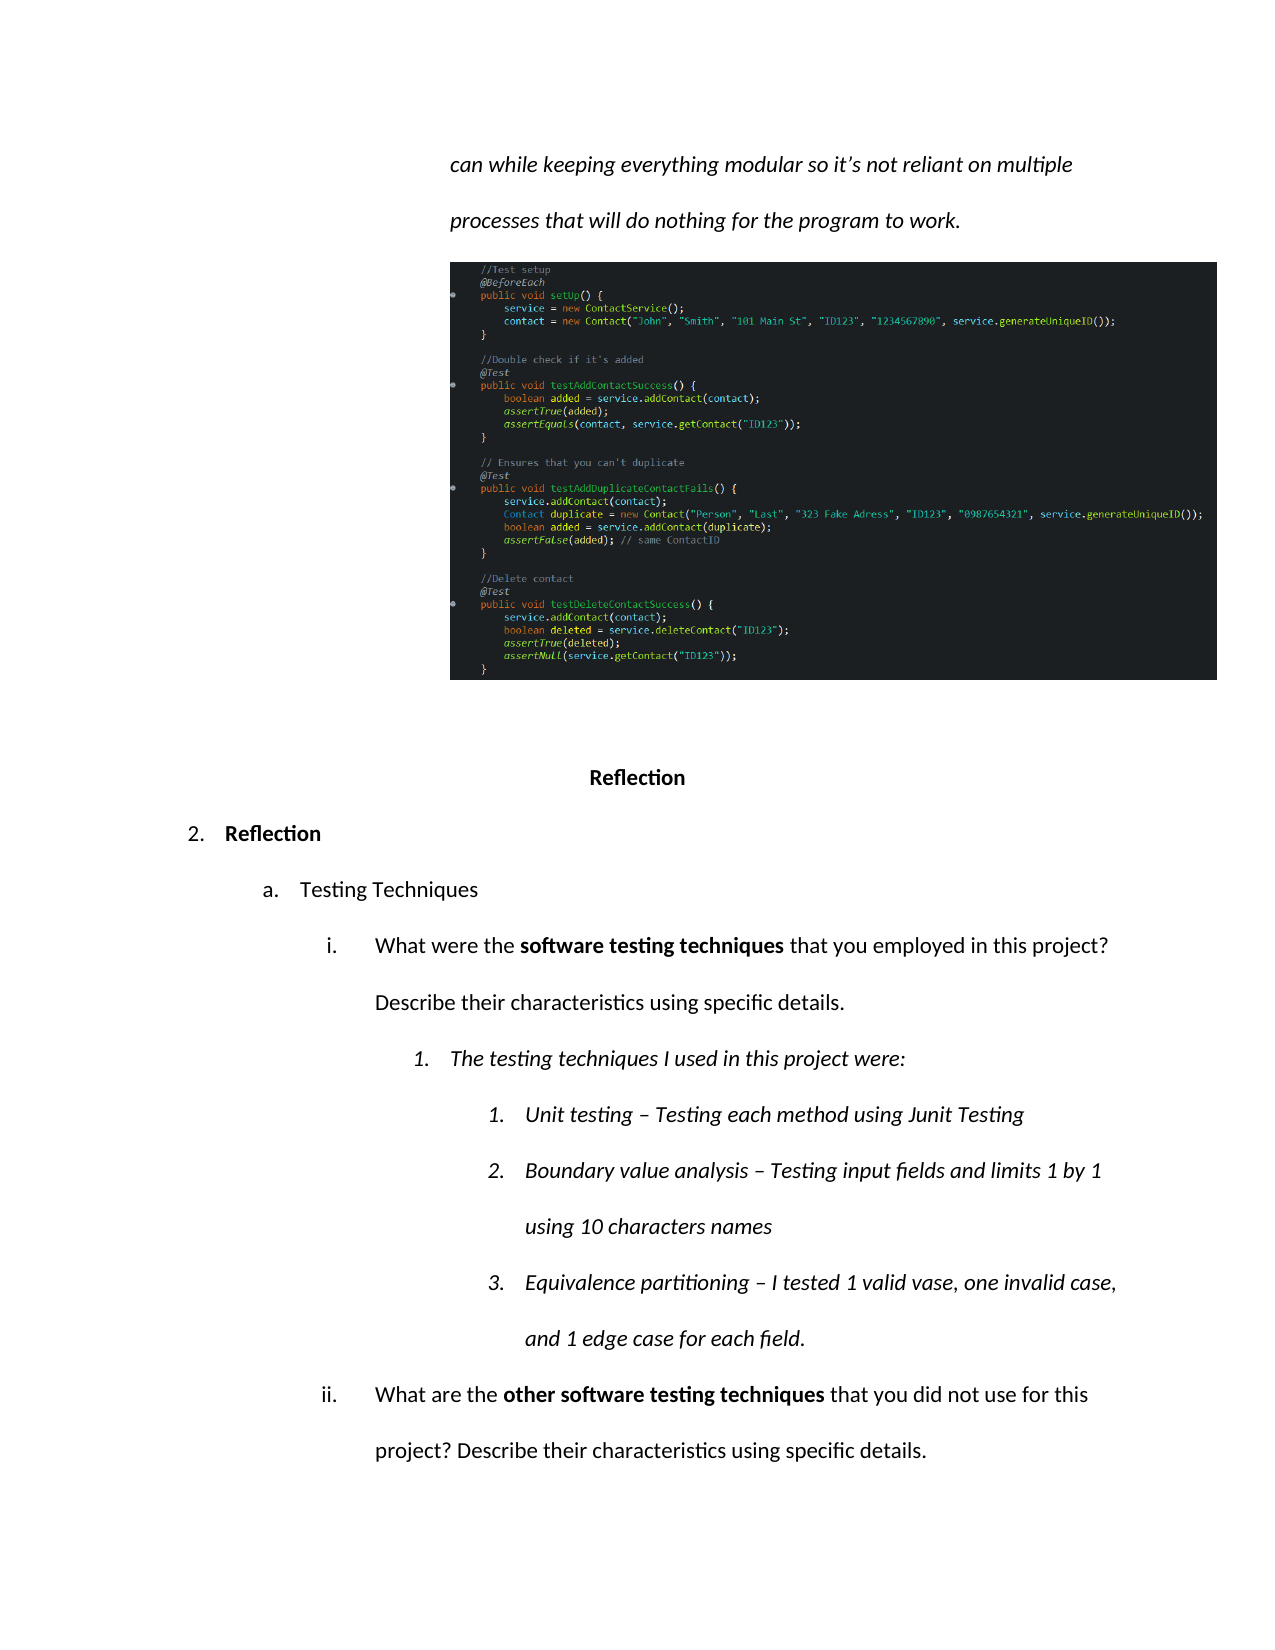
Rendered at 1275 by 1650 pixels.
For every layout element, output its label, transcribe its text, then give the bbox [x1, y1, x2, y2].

list What are the other software testing techniques that you did not use for this project? Describe their characteristics using specific details. [337, 1380, 1125, 1464]
list Reflection [187, 819, 1125, 847]
picture [450, 262, 1217, 680]
list The testing techniques I used in this project were: [412, 1044, 1125, 1072]
list Boundary value analysis – Testing input fields and limits 1 by 1 using 10 characters names [487, 1156, 1125, 1240]
subtitle Reflection [150, 763, 1125, 791]
list Testing Techniques [262, 876, 1125, 903]
list What were the software testing techniques that you employed in this project? Describe their characteristics using specific details. [337, 932, 1125, 1016]
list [412, 150, 1125, 679]
list Unit testing – Testing each method using Junit Testing [487, 1100, 1125, 1128]
list Equivalence partitioning – I tested 1 valid vase, one invalid case, and 1 edge case for each field. [487, 1268, 1125, 1352]
